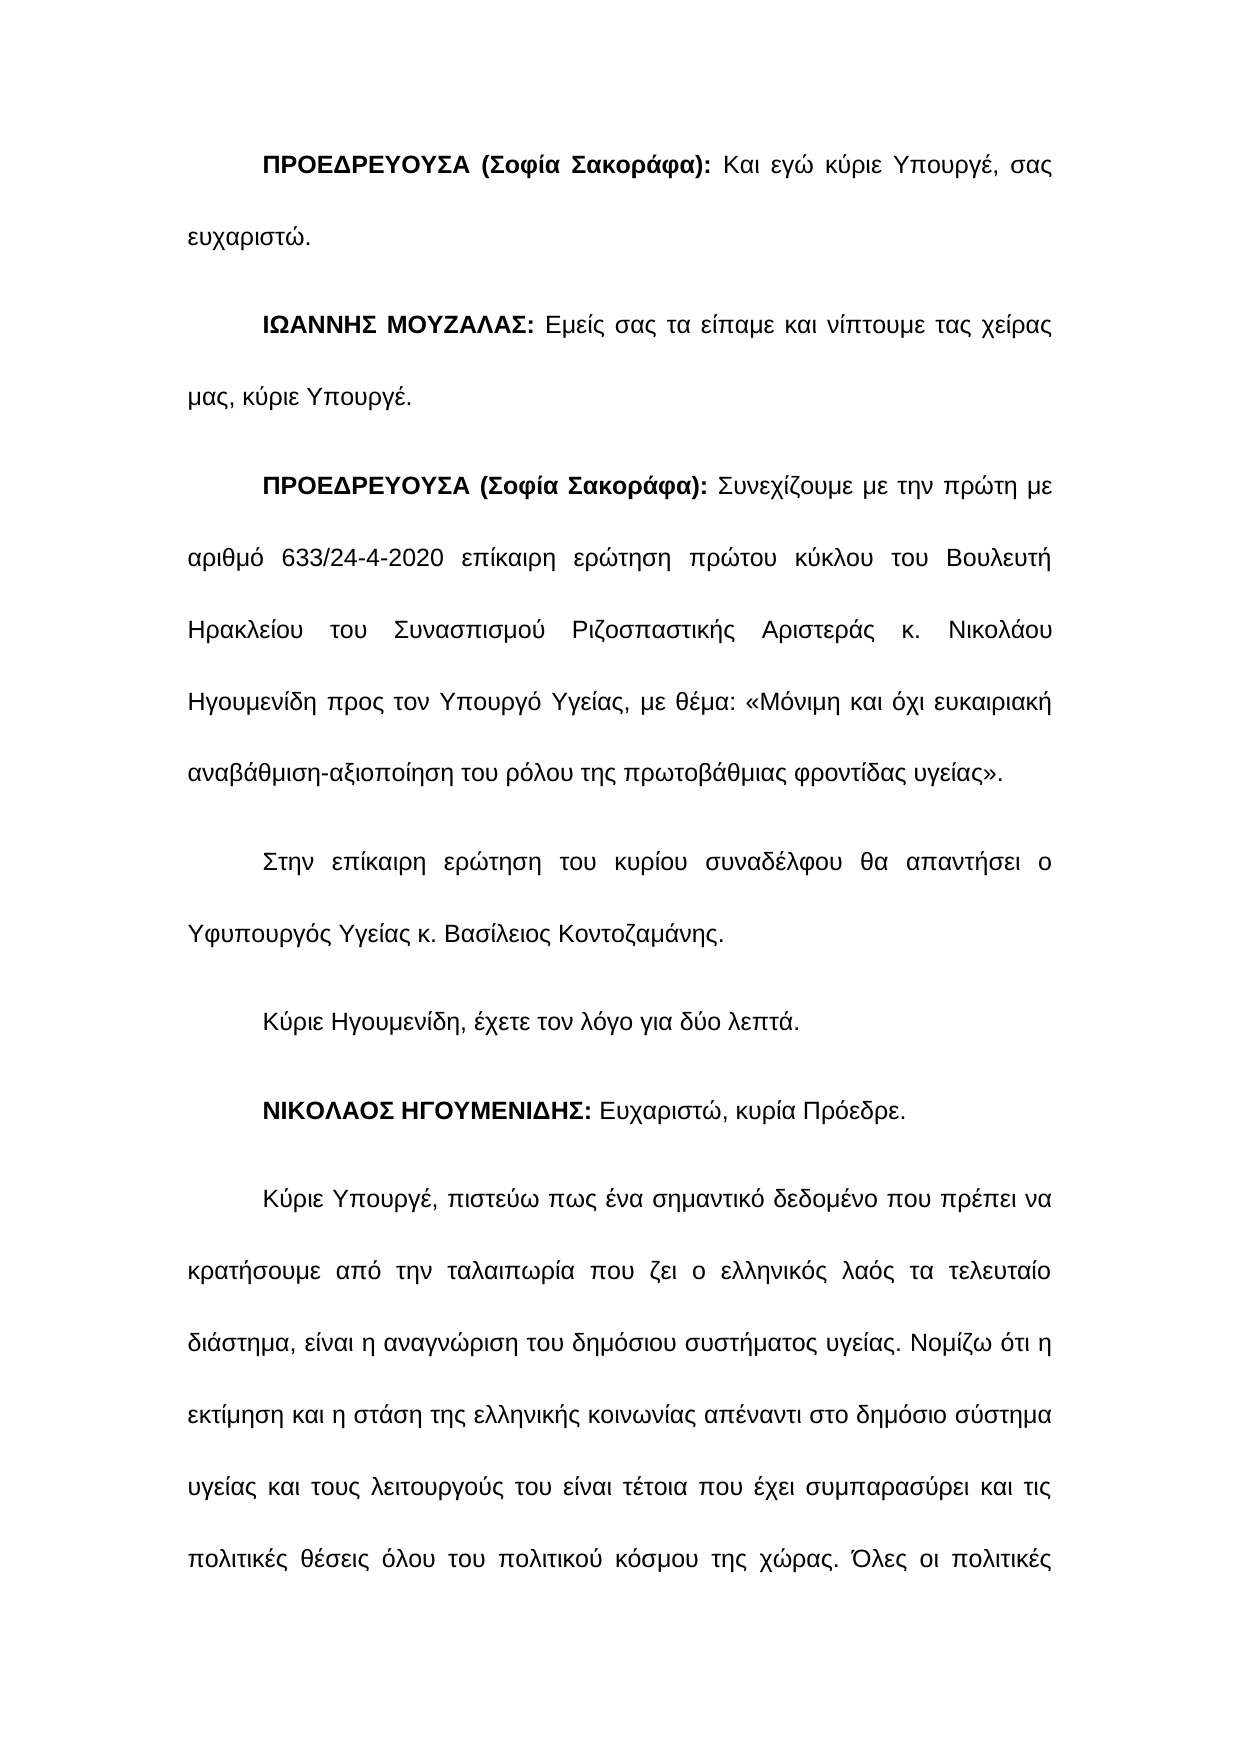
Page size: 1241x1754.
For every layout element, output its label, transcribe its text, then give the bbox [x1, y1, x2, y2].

text ΝΙΚΟΛΑΟΣ ΗΓΟΥΜΕΝΙΔΗΣ: Ευχαριστώ, κυρία Πρόεδρε. [187, 1096, 1053, 1124]
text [187, 1184, 1053, 1572]
text Στην επίκαιρη ερώτηση του κυρίου συναδέλφου θα απαντήσει ο Υφυπουργός Υγείας κ. Βασίλειος Κοντοζαμάνης. [187, 847, 1053, 947]
text ΠΡΟΕΔΡΕΥΟΥΣΑ (Σοφία Σακοράφα): Και εγώ κύριε Υπουργέ, σας ευχαριστώ. [187, 150, 1053, 251]
text Κύριε Ηγουμενίδη, έχετε τον λόγο για δύο λεπτά. [187, 1007, 1053, 1036]
text ΠΡΟΕΔΡΕΥΟΥΣΑ (Σοφία Σακοράφα): Συνεχίζουμε με την πρώτη με αριθμό 633/24-4-2020 επίκαιρη ερώτηση πρώτου κύκλου του Βουλευτή Ηρακλείου του Συνασπισμού Ριζοσπαστικής Αριστεράς κ. Νικολάου Ηγουμενίδη προς τον Υπουργό Υγείας, με θέμα: «Μόνιμη και όχι ευκαιριακή αναβάθμιση-αξιοποίηση του ρόλου της πρωτοβάθμιας φροντίδας υγείας». [187, 471, 1053, 787]
text ΙΩΑΝΝΗΣ ΜΟΥΖΑΛΑΣ: Εμείς σας τα είπαμε και νίπτουμε τας χείρας μας, κύριε Υπουργέ. [187, 310, 1053, 411]
